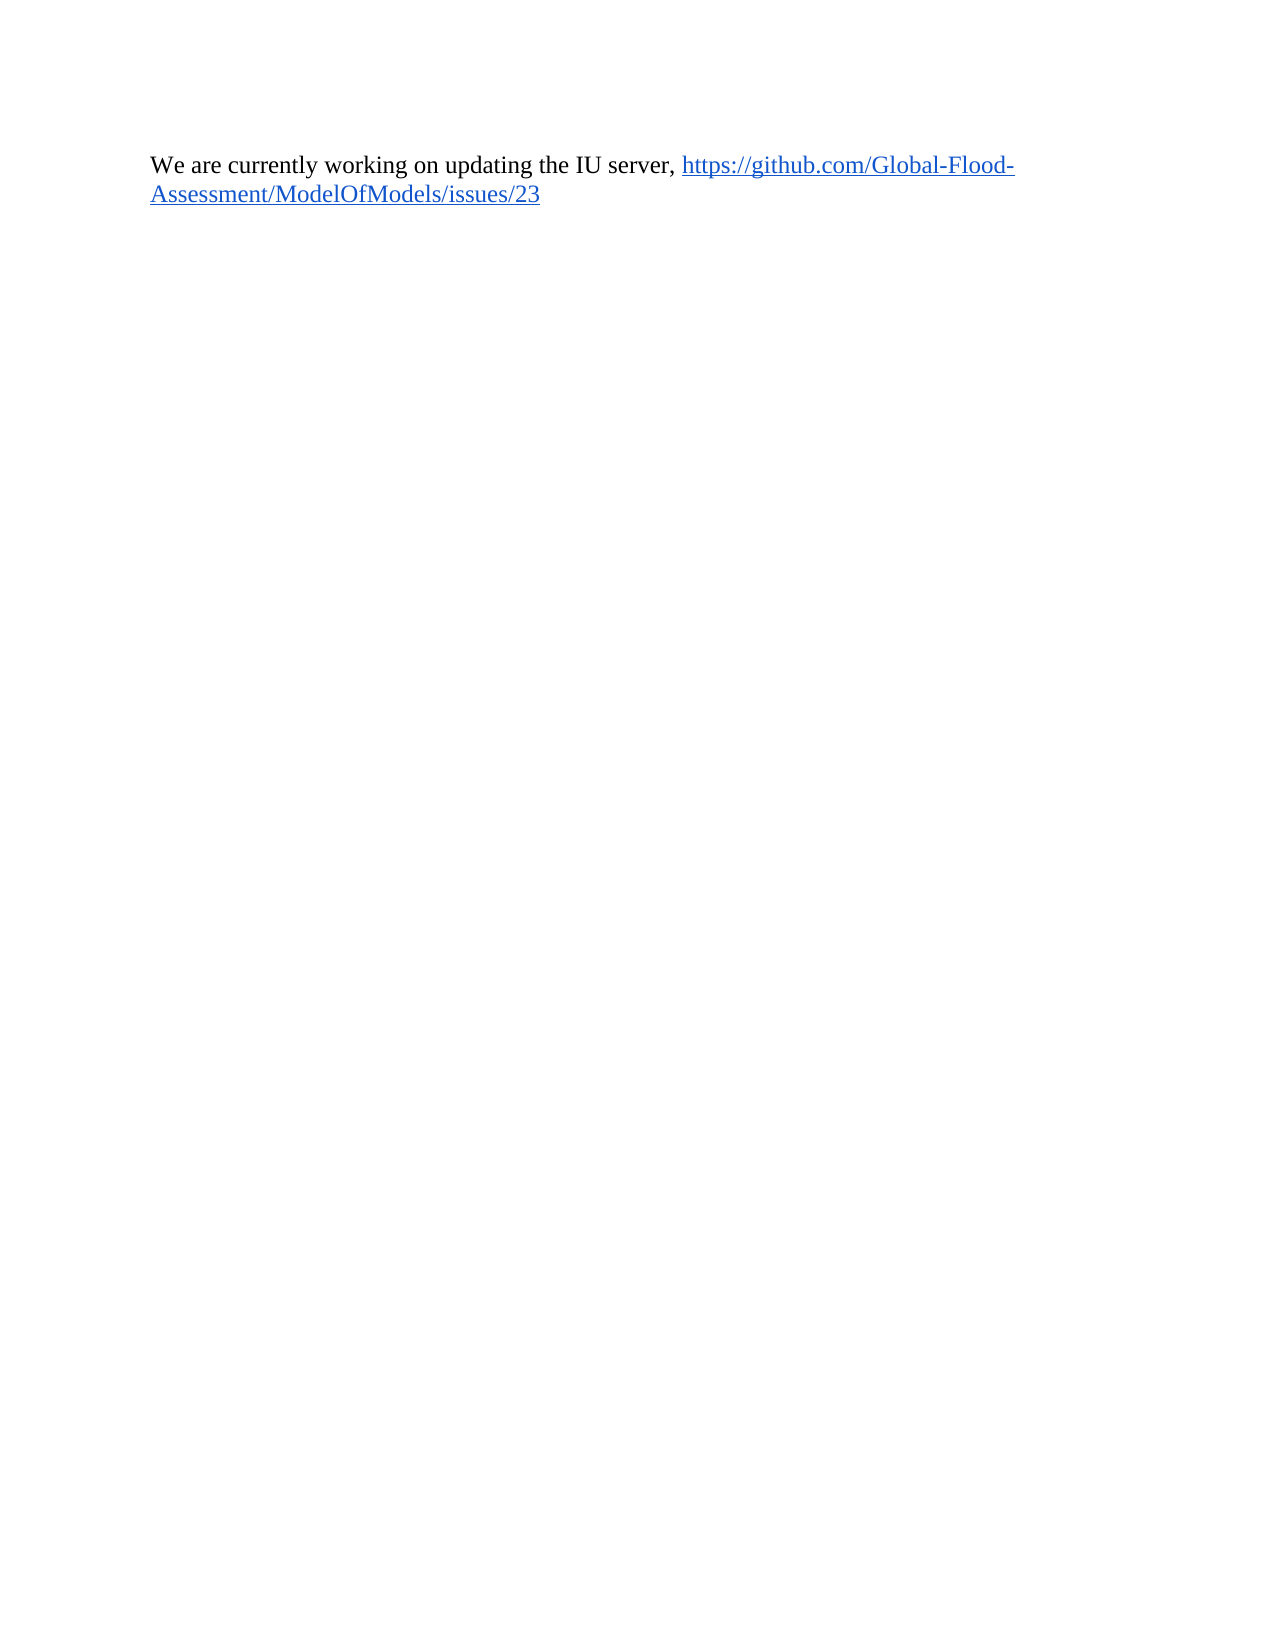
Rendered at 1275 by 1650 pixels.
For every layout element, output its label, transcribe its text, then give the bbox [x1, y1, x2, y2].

text We are currently working on updating the IU server, https://github.com/Global-Flood-Assessment/ModelOfModels/issues/23 [150, 150, 1125, 207]
